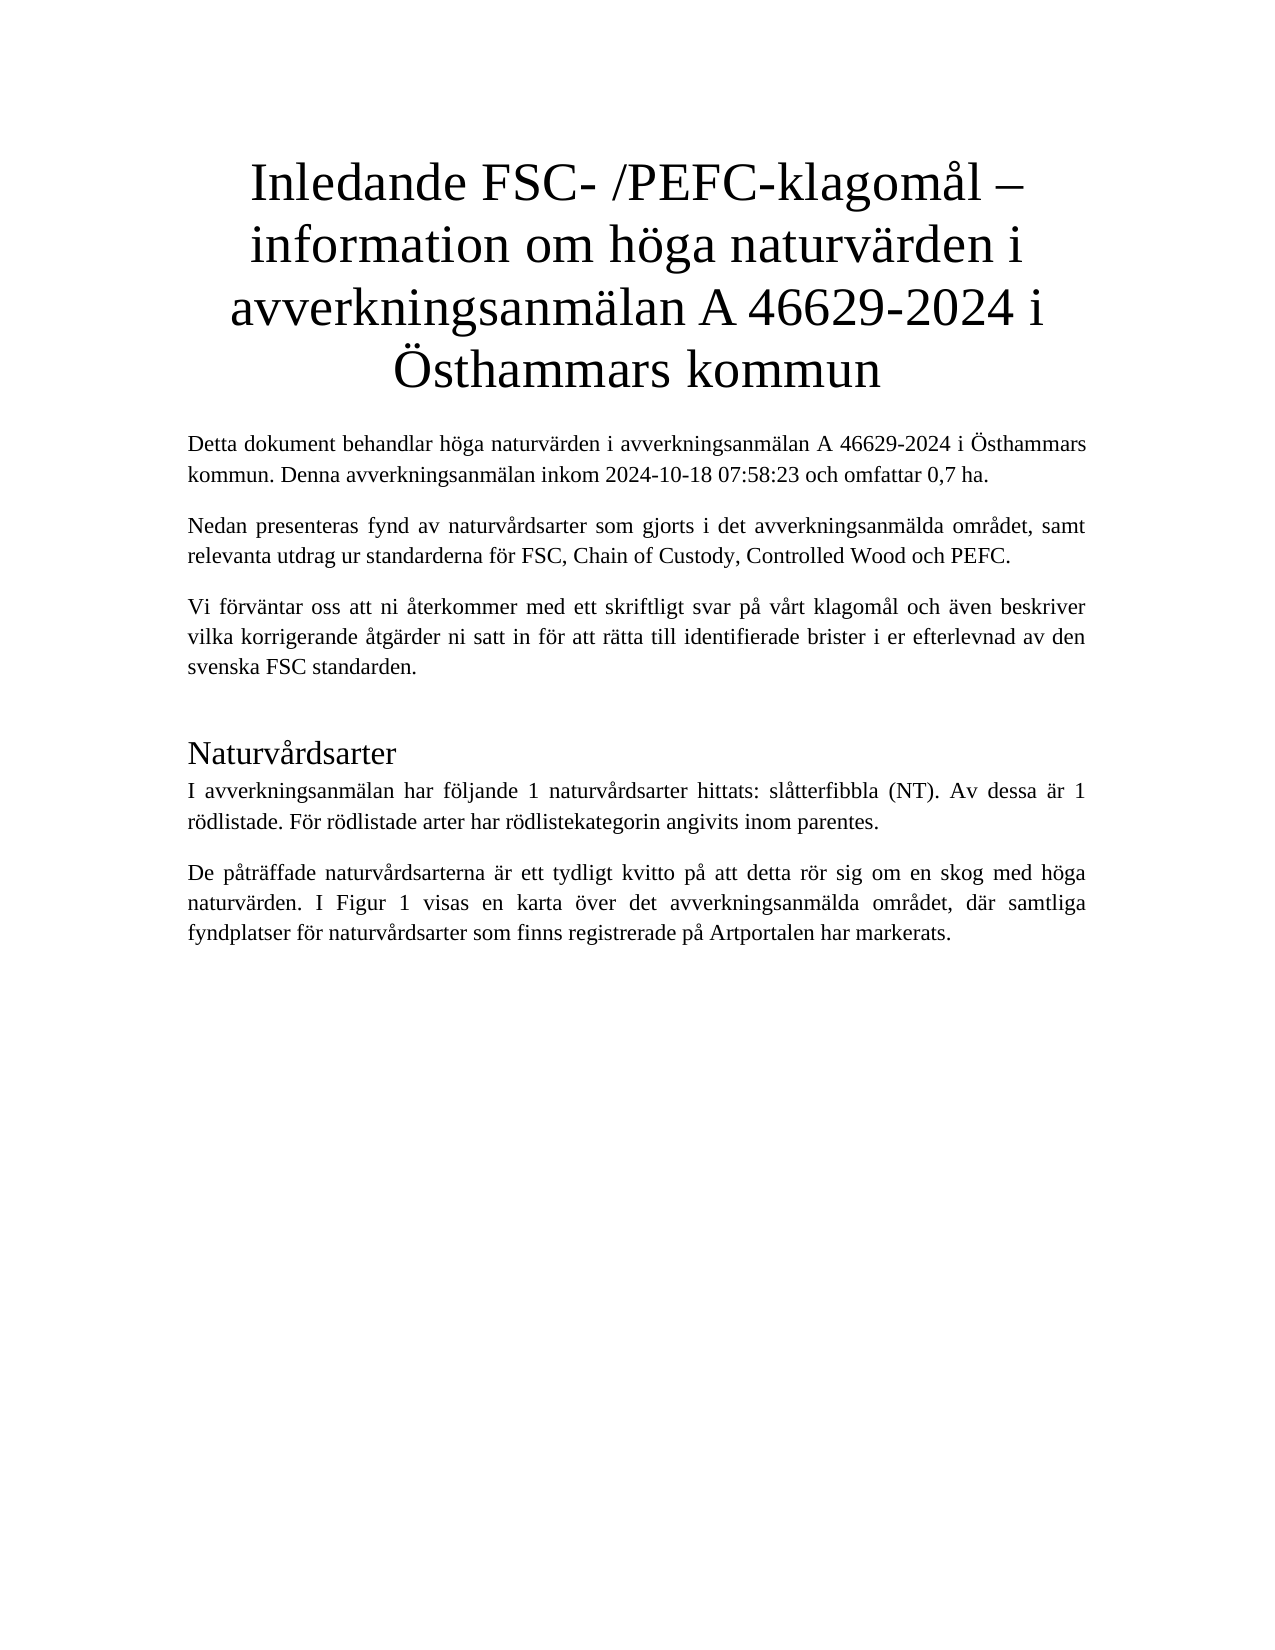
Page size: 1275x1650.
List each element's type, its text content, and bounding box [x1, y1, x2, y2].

subtitle Naturvårdsarter [187, 733, 1087, 772]
text Detta dokument behandlar höga naturvärden i avverkningsanmälan A 46629-2024 i Östhammars kommun. Denna avverkningsanmälan inkom 2024-10-18 07:58:23 och omfattar 0,7 ha. [187, 430, 1087, 487]
text De påträffade naturvårdsarterna är ett tydligt kvitto på att detta rör sig om en skog med höga naturvärden. I Figur 1 visas en karta över det avverkningsanmälda området, där samtliga fyndplatser för naturvårdsarter som finns registrerade på Artportalen har markerats. [187, 859, 1087, 946]
text I avverkningsanmälan har följande 1 naturvårdsarter hittats: slåtterfibbla (NT). Av dessa är 1 rödlistade. För rödlistade arter har rödlistekategorin angivits inom parentes. [187, 778, 1087, 834]
text Vi förväntar oss att ni återkommer med ett skriftligt svar på vårt klagomål och även beskriver vilka korrigerande åtgärder ni satt in för att rätta till identifierade brister i er efterlevnad av den svenska FSC standarden. [187, 593, 1087, 680]
title Inledande FSC- /PEFC-klagomål – information om höga naturvärden i avverkningsanmälan A 46629-2024 i Östhammars kommun [187, 150, 1087, 399]
text Nedan presenteras fynd av naturvårdsarter som gjorts i det avverkningsanmälda området, samt relevanta utdrag ur standarderna för FSC, Chain of Custody, Controlled Wood och PEFC. [187, 512, 1087, 568]
